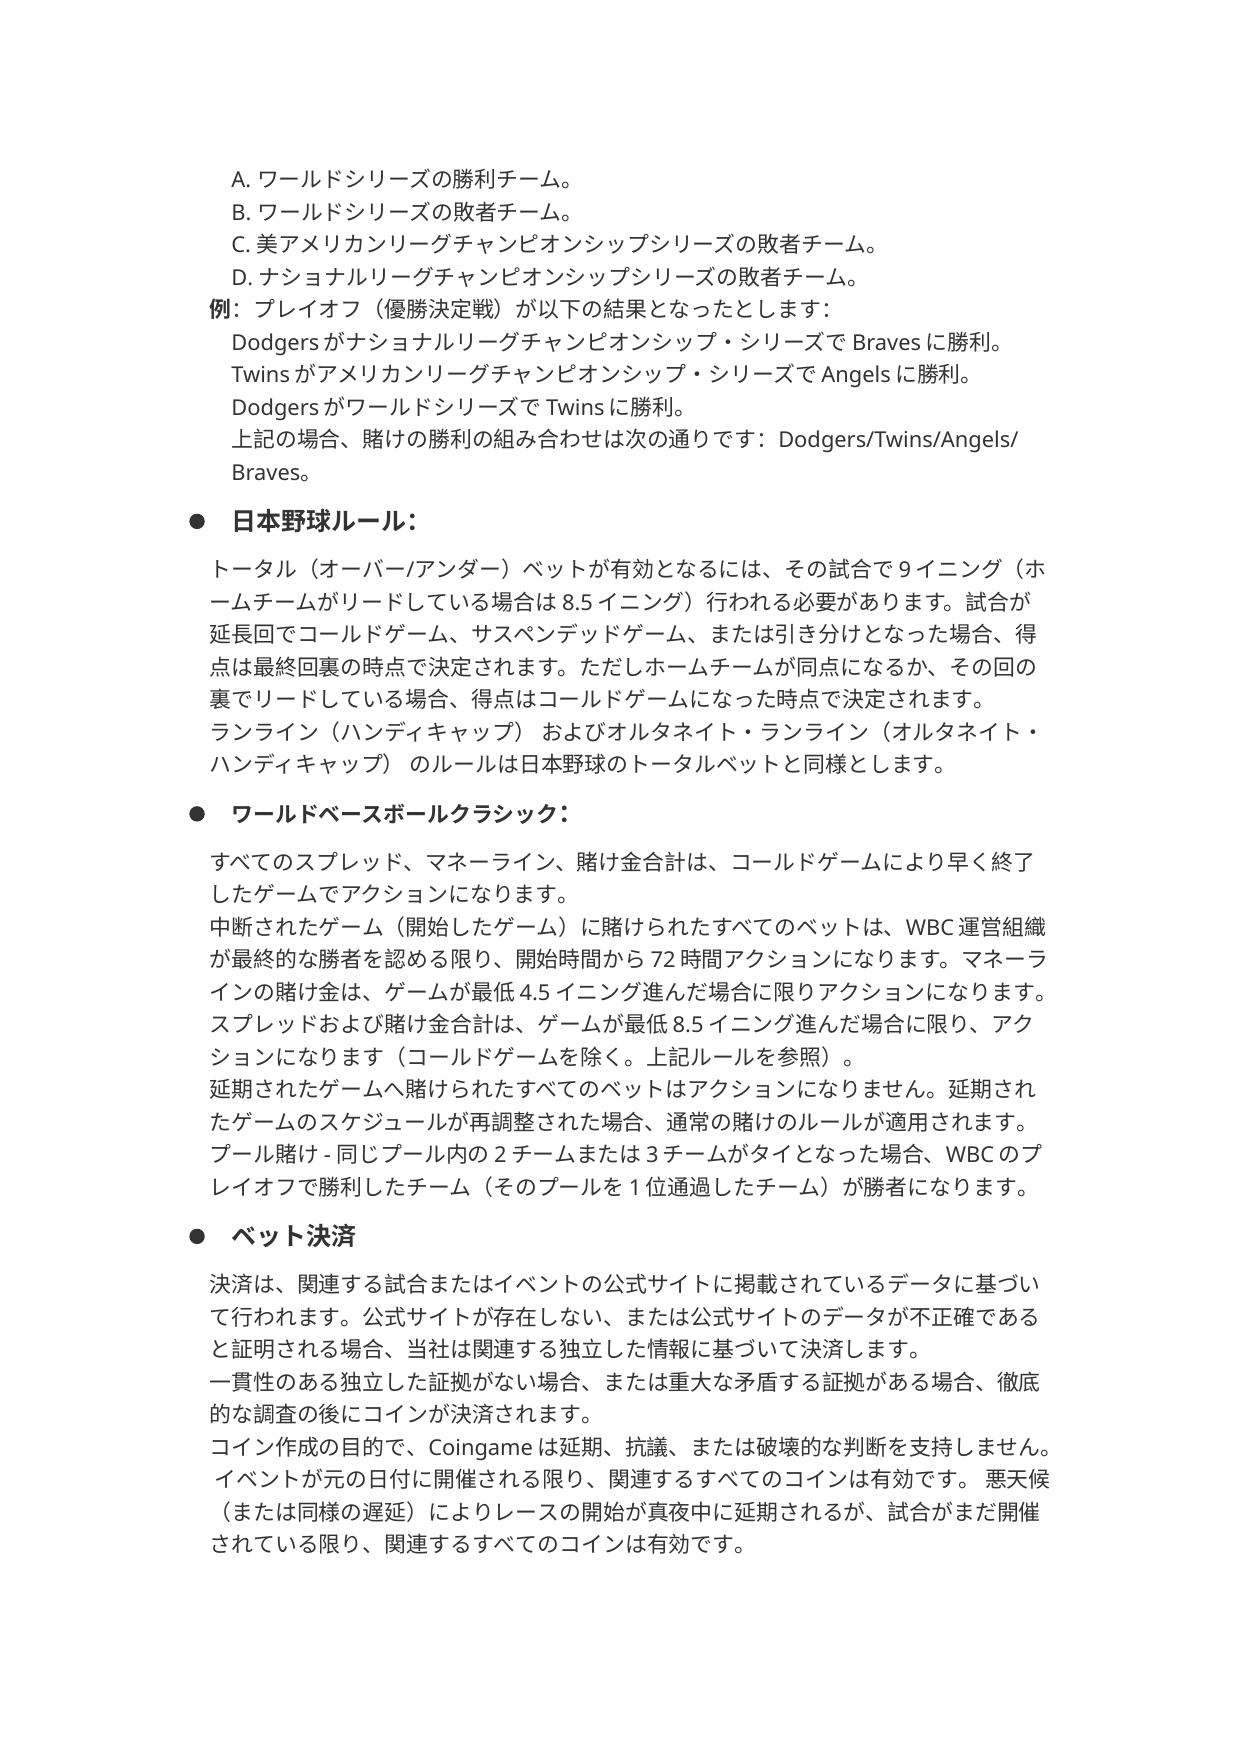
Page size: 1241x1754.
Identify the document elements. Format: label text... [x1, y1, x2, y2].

text B. ワールドシリーズの敗者チーム。 [231, 194, 1053, 227]
list ワールドベースボールクラシック： [187, 779, 1053, 844]
text プール賭け - 同じプール内の2チームまたは3チームがタイとなった場合、WBCのプレイオフで勝利したチーム（そのプールを1位通過したチーム）が勝者になります。 [209, 1137, 1053, 1202]
text 上記の場合、賭けの勝利の組み合わせは次の通りです：Dodgers/Twins/Angels/Braves。 [231, 422, 1053, 487]
text 例：プレイオフ（優勝決定戦）が以下の結果となったとします： [209, 292, 1053, 324]
text DodgersがワールドシリーズでTwinsに勝利。 [231, 389, 1053, 422]
text C. 美アメリカンリーグチャンピオンシップシリーズの敗者チーム。 [866, 227, 1053, 259]
text 中断されたゲーム（開始したゲーム）に賭けられたすべてのベットは、WBC運営組織が最終的な勝者を認める限り、開始時間から72時間アクションになります。マネーラインの賭け金は、ゲームが最低4.5イニング進んだ場合に限りアクションになります。スプレッドおよび賭け金合計は、ゲームが最低8.5イニング進んだ場合に限り、アクションになります（コールドゲームを除く。上記ルールを参照）。 [209, 1006, 1053, 1072]
list 日本野球ルール： [187, 487, 1053, 552]
text すべてのスプレッド、マネーライン、賭け金合計は、コールドゲームにより早く終了したゲームでアクションになります。 [209, 844, 1053, 909]
text コイン作成の目的で、Coingameは延期、抗議、または破壊的な判断を支持しません。 イベントが元の日付に開催される限り、関連するすべてのコインは有効です。 悪天候（または同様の遅延）によりレースの開始が真夜中に延期されるが、試合がまだ開催されている限り、関連するすべてのコインは有効です。 [209, 1429, 1053, 1559]
list ベット決済 [187, 1202, 1053, 1267]
text 中断されたゲーム（開始したゲーム）に賭けられたすべてのベットは、WBC運営組織が最終的な勝者を認める限り、開始時間から72時間アクションになります。マネーラインの賭け金は、ゲームが最低4.5イニング進んだ場合に限りアクションになります。スプレッドおよび賭け金合計は、ゲームが最低8.5イニング進んだ場合に限り、アクションになります（コールドゲームを除く。上記ルールを参照）。 [209, 909, 1053, 977]
text Dodgersがナショナルリーグチャンピオンシップ・シリーズでBravesに勝利。 [231, 324, 1053, 357]
text ランライン（ハンディキャップ） およびオルタネイト・ランライン（オルタネイト・ハンディキャップ） のルールは日本野球のトータルベットと同様とします。 [209, 714, 1053, 779]
text A. ワールドシリーズの勝利チーム。 [561, 162, 1053, 194]
text トータル（オーバー/アンダー）ベットが有効となるには、その試合で9イニング（ホームチームがリードしている場合は8.5イニング）行われる必要があります。試合が延長回でコールドゲーム、サスペンデッドゲーム、または引き分けとなった場合、得点は最終回裏の時点で決定されます。ただしホームチームが同点になるか、その回の裏でリードしている場合、得点はコールドゲームになった時点で決定されます。 [209, 552, 1053, 714]
text 決済は、関連する試合またはイベントの公式サイトに掲載されているデータに基づいて行われます。公式サイトが存在しない、または公式サイトのデータが不正確であると証明される場合、当社は関連する独立した情報に基づいて決済します。 [209, 1267, 1053, 1364]
text D. ナショナルリーグチャンピオンシップシリーズの敗者チーム。 [231, 259, 1053, 292]
text 延期されたゲームへ賭けられたすべてのベットはアクションになりません。延期されたゲームのスケジュールが再調整された場合、通常の賭けのルールが適用されます。 [209, 1072, 1053, 1137]
text 一貫性のある独立した証拠がない場合、または重大な矛盾する証拠がある場合、徹底的な調査の後にコインが決済されます。 [209, 1364, 1053, 1429]
